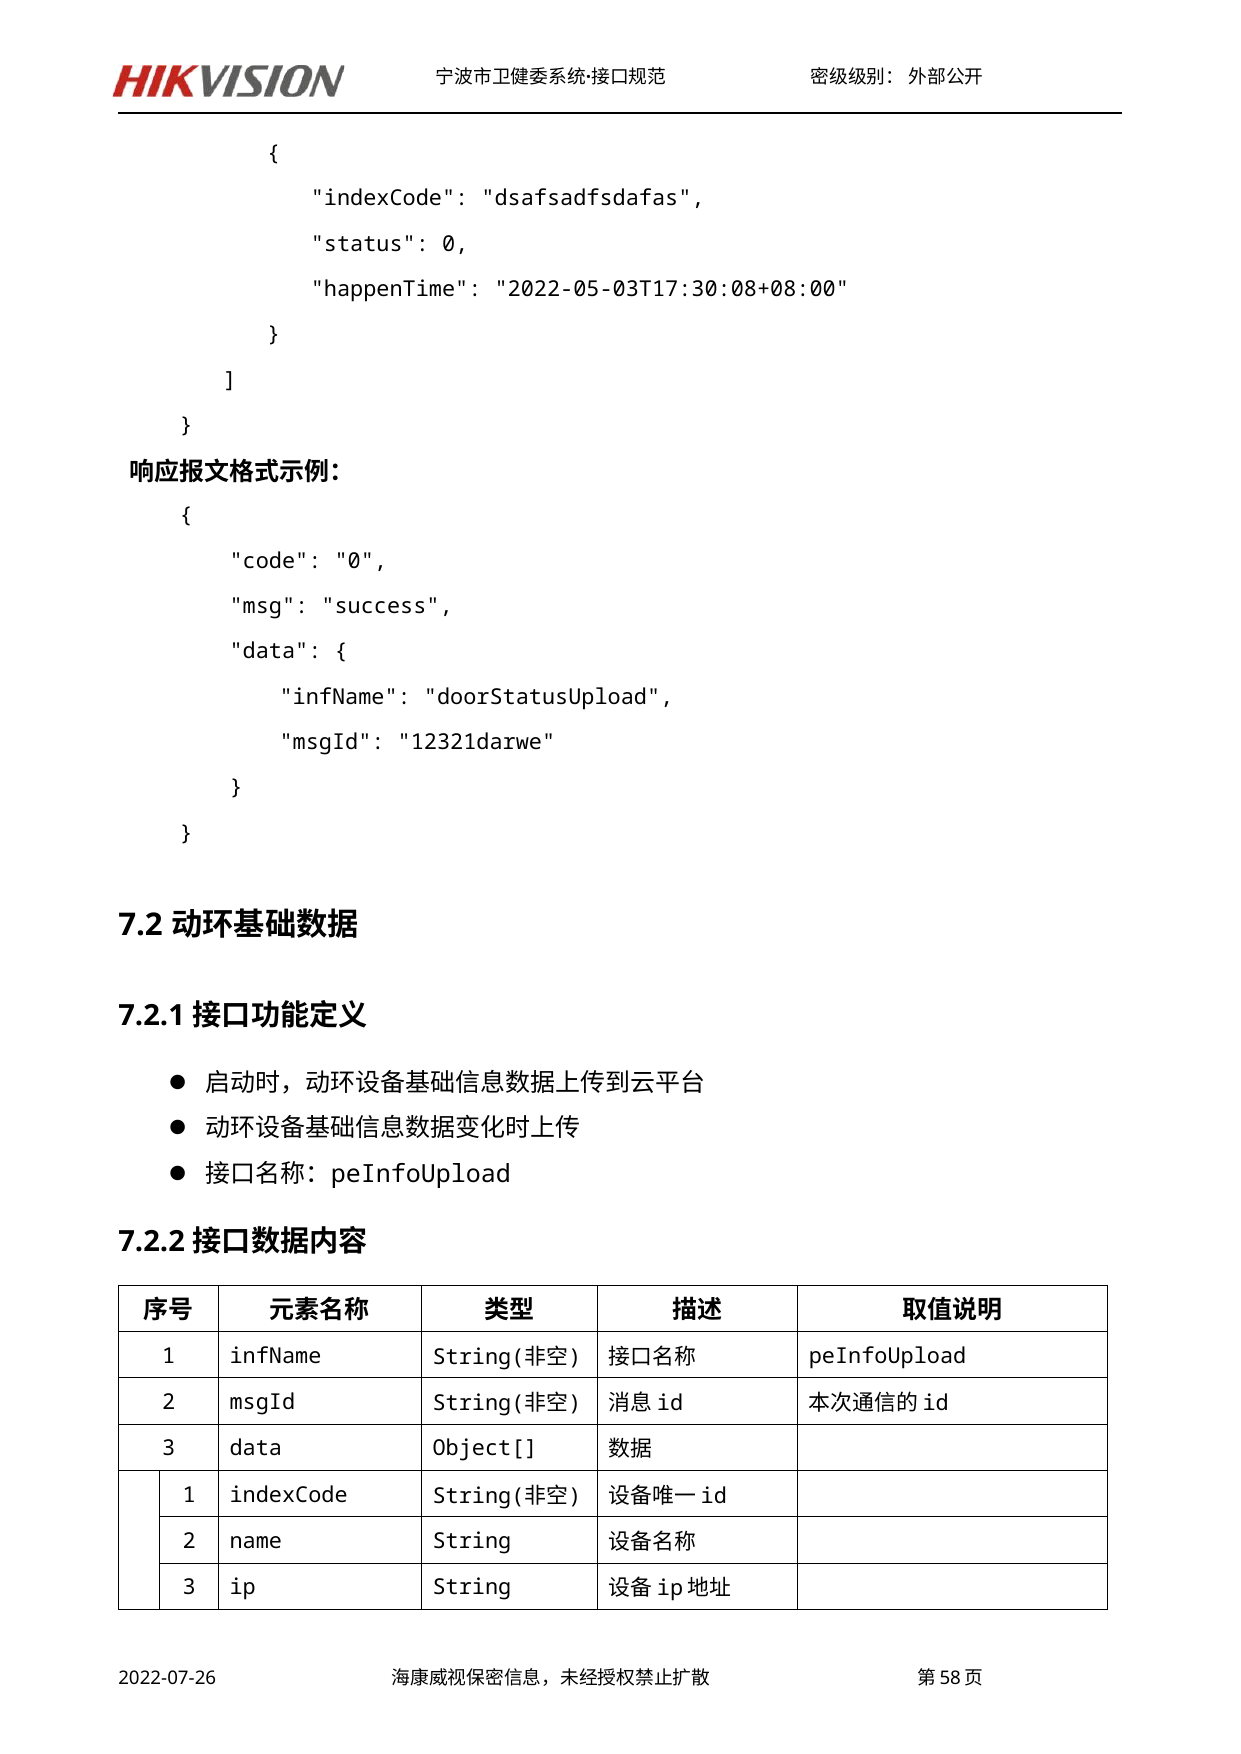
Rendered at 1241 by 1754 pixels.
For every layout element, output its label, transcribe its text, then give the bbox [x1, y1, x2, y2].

table_cell 1 [119, 1332, 218, 1377]
table_cell 1 [160, 1471, 218, 1516]
table_header 序号 [119, 1286, 218, 1331]
table_cell 数据 [598, 1425, 797, 1470]
list 动环设备基础信息数据变化时上传 [118, 1103, 1122, 1149]
table_cell [798, 1425, 1107, 1470]
table_cell 2 [119, 1378, 218, 1423]
table_cell msgId [219, 1378, 421, 1423]
table_cell 设备唯一id [598, 1471, 797, 1516]
table_cell 3 [119, 1425, 218, 1470]
table_cell peInfoUpload [798, 1332, 1107, 1377]
table_cell infName [219, 1332, 421, 1377]
table_cell 2 [160, 1517, 218, 1563]
picture [112, 65, 345, 97]
table_header 取值说明 [798, 1286, 1107, 1331]
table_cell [118, 129, 1122, 446]
table_cell [119, 1471, 159, 1609]
table_cell 设备ip地址 [598, 1564, 797, 1609]
table_cell ip [219, 1564, 421, 1609]
subtitle 接口数据内容 [118, 1217, 1122, 1262]
table_cell [798, 1471, 1107, 1516]
table_header 描述 [598, 1286, 797, 1331]
list 接口名称：peInfoUpload [118, 1149, 1122, 1194]
table_cell 设备名称 [598, 1517, 797, 1563]
table_cell { "code": "0", "msg": "success", "data": { "infName": "doorStatusUpload", "msgId": "12321darwe" } } [118, 492, 1122, 854]
table_cell String [422, 1517, 597, 1563]
table_cell 接口名称 [598, 1332, 797, 1377]
table_cell [798, 1517, 1107, 1563]
table_cell Object[] [422, 1425, 597, 1470]
table_cell indexCode [219, 1471, 421, 1516]
table_cell String(非空) [422, 1471, 597, 1516]
table_cell 本次通信的id [798, 1378, 1107, 1423]
table_cell data [219, 1425, 421, 1470]
table_cell name [219, 1517, 421, 1563]
table_cell String(非空) [422, 1332, 597, 1377]
table_header 元素名称 [219, 1286, 421, 1331]
table_cell 响应报文格式示例： [118, 446, 1122, 492]
table_cell String [422, 1564, 597, 1609]
table_cell 消息id [598, 1378, 797, 1423]
table_cell [798, 1564, 1107, 1609]
table_header 类型 [422, 1286, 597, 1331]
subtitle 动环基础数据 [118, 877, 1122, 967]
list 启动时，动环设备基础信息数据上传到云平台 [118, 1058, 1122, 1103]
table_cell 3 [160, 1564, 218, 1609]
subtitle 接口功能定义 [118, 990, 1122, 1035]
table_cell String(非空) [422, 1378, 597, 1423]
